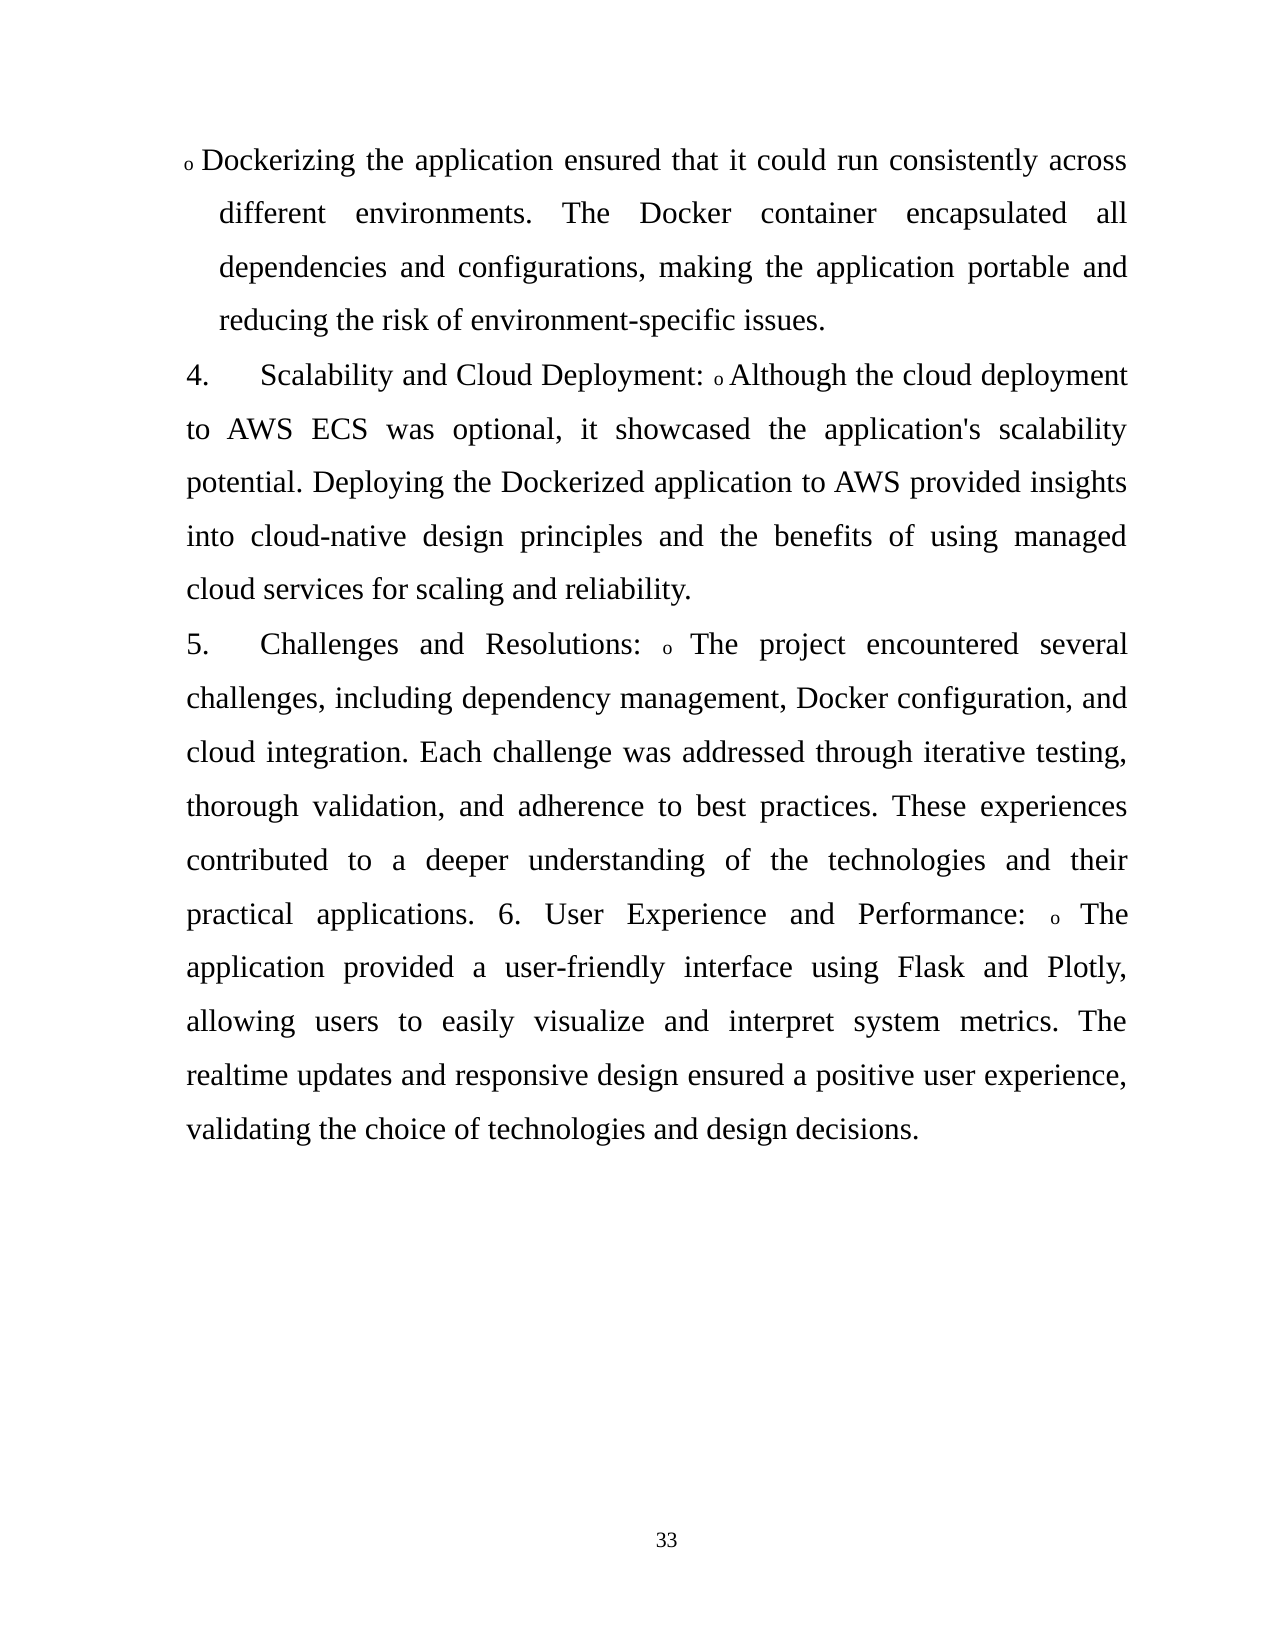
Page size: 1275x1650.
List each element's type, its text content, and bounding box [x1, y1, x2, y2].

text o Dockerizing the application ensured that it could run consistently across different environments. The Docker container encapsulated all dependencies and configurations, making the application portable and reducing the risk of environment-specific issues. [184, 141, 1128, 337]
list Challenges and Resolutions: o The project encountered several challenges, including dependency management, Docker configuration, and cloud integration. Each challenge was addressed through iterative testing, thorough validation, and adherence to best practices. These experiences contributed to a deeper understanding of the technologies and their practical applications. 6. User Experience and Performance: o The application provided a user-friendly interface using Flask and Plotly, allowing users to easily visualize and interpret system metrics. The realtime updates and responsive design ensured a positive user experience, validating the choice of technologies and design decisions. [186, 626, 1128, 1146]
list Scalability and Cloud Deployment: o Although the cloud deployment to AWS ECS was optional, it showcased the application's scalability potential. Deploying the Dockerized application to AWS provided insights into cloud-native design principles and the benefits of using managed cloud services for scaling and reliability. [186, 356, 1128, 607]
